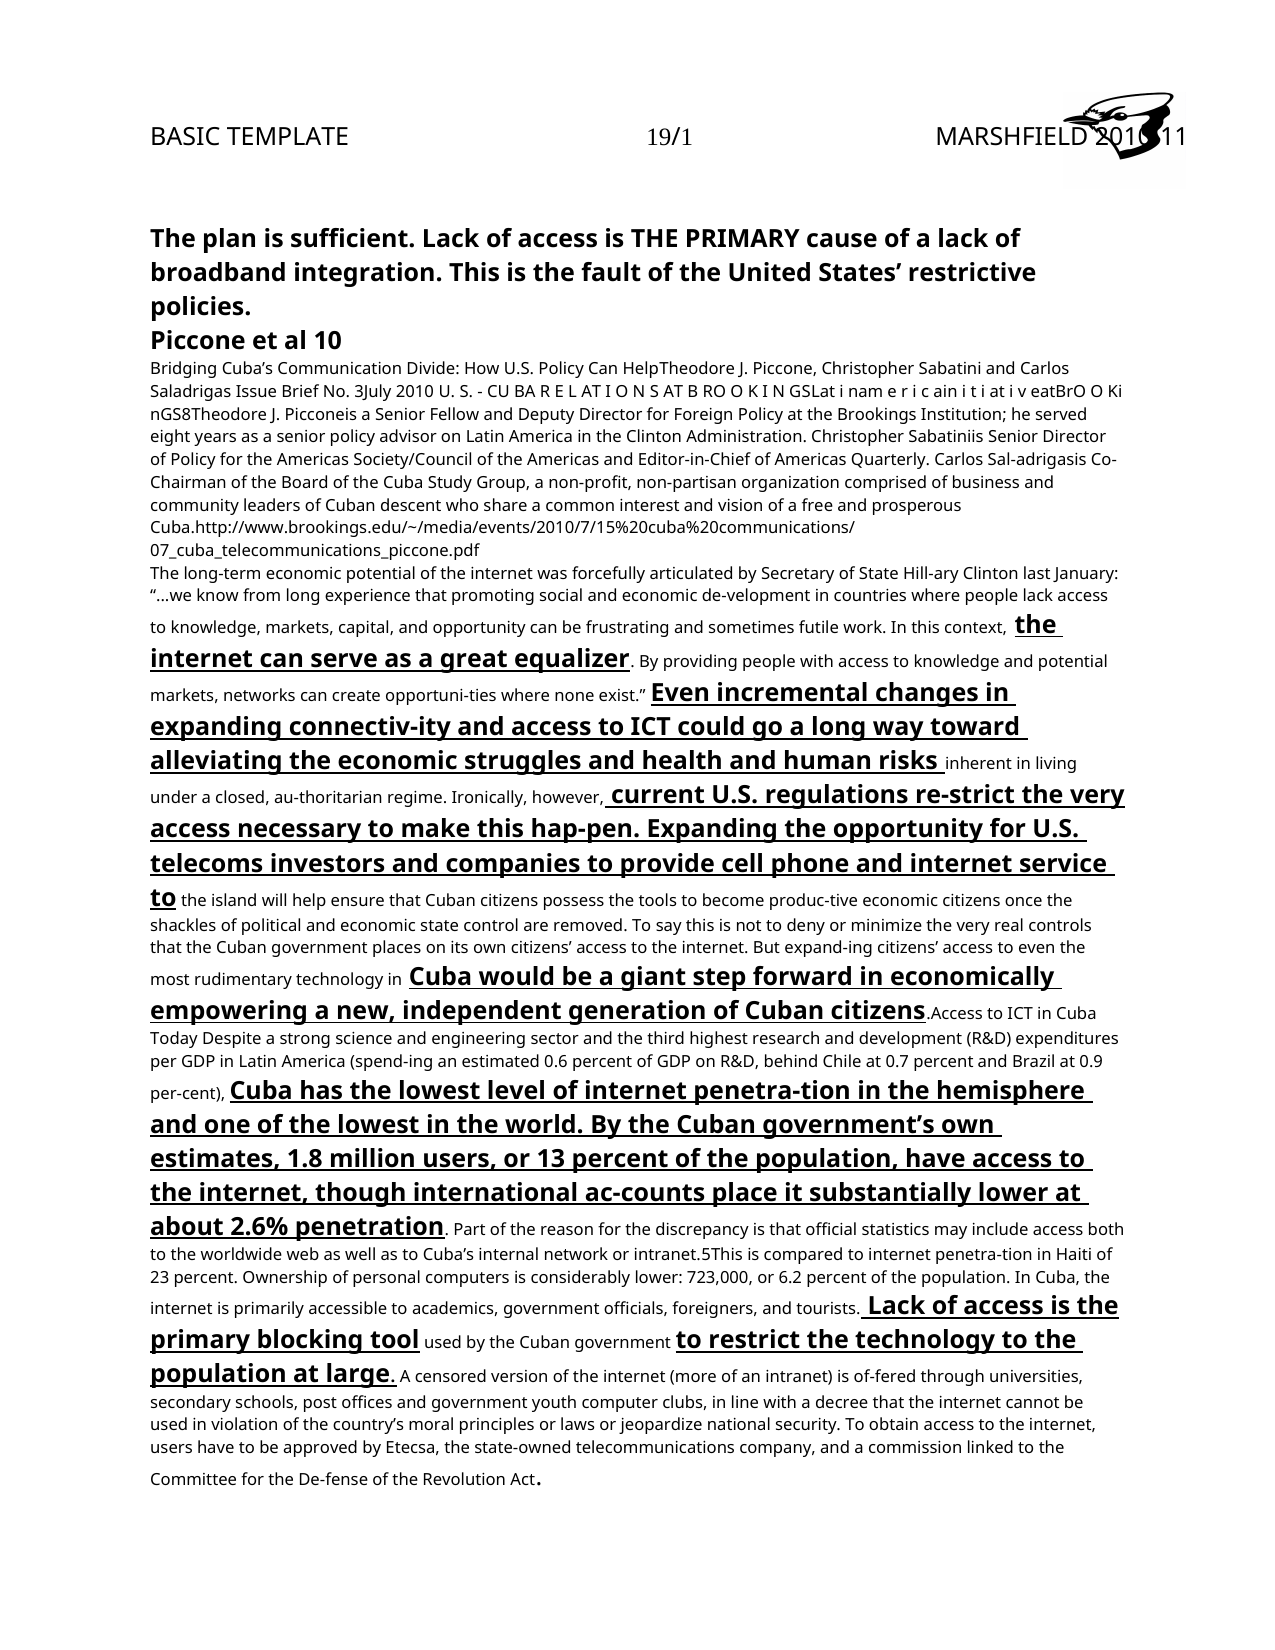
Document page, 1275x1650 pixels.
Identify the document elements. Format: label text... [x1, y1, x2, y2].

text Piccone et al 10 [150, 323, 1125, 357]
text Bridging Cuba’s Communication Divide: How U.S. Policy Can HelpTheodore J. Piccone, Christopher Sabatini and Carlos Saladrigas Issue Brief No. 3July 2010 U. S. - CU BA R E L AT I O N S AT B RO O K I N GSLat i nam e r i c ain i t i at i v eatBrO O Ki nGS8Theodore J. Picconeis a Senior Fellow and Deputy Director for Foreign Policy at the Brookings Institution; he served eight years as a senior policy advisor on Latin America in the Clinton Administration. Christopher Sabatiniis Senior Director of Policy for the Americas Society/Council of the Americas and Editor-in-Chief of Americas Quarterly. Carlos Sal-adrigasis Co-Chairman of the Board of the Cuba Study Group, a non-profit, non-partisan organization comprised of business and community leaders of Cuban descent who share a common interest and vision of a free and prosperous Cuba.http://www.brookings.edu/~/media/events/2010/7/15%20cuba%20communications/07_cuba_telecommunications_piccone.pdf [150, 357, 1125, 561]
text The long-term economic potential of the internet was forcefully articulated by Secretary of State Hill-ary Clinton last January: “...we know from long experience that promoting social and economic de-velopment in countries where people lack access to knowledge, markets, capital, and opportunity can be frustrating and sometimes futile work. In this context, the internet can serve as a great equalizer. By providing people with access to knowledge and potential markets, networks can create opportuni-ties where none exist.” Even incremental changes in expanding connectiv-ity and access to ICT could go a long way toward alleviating the economic struggles and health and human risks inherent in living under a closed, au-thoritarian regime. Ironically, however, current U.S. regulations re-strict the very access necessary to make this hap-pen. Expanding the opportunity for U.S. telecoms investors and companies to provide cell phone and internet service to the island will help ensure that Cuban citizens possess the tools to become produc-tive economic citizens once the shackles of political and economic state control are removed. To say this is not to deny or minimize the very real controls that the Cuban government places on its own citizens’ access to the internet. But expand-ing citizens’ access to even the most rudimentary technology in Cuba would be a giant step forward in economically empowering a new, independent generation of Cuban citizens.Access to ICT in Cuba Today Despite a strong science and engineering sector and the third highest research and development (R&D) expenditures per GDP in Latin America (spend-ing an estimated 0.6 percent of GDP on R&D, behind Chile at 0.7 percent and Brazil at 0.9 per-cent), Cuba has the lowest level of internet penetra-tion in the hemisphere and one of the lowest in the world. By the Cuban government’s own estimates, 1.8 million users, or 13 percent of the population, have access to the internet, though international ac-counts place it substantially lower at about 2.6% penetration. Part of the reason for the discrepancy is that official statistics may include access both to the worldwide web as well as to Cuba’s internal network or intranet.5This is compared to internet penetra-tion in Haiti of 23 percent. Ownership of personal computers is considerably lower: 723,000, or 6.2 percent of the population. In Cuba, the internet is primarily accessible to academics, government officials, foreigners, and tourists. Lack of access is the primary blocking tool used by the Cuban government to restrict the technology to the population at large. A censored version of the internet (more of an intranet) is of-fered through universities, secondary schools, post offices and government youth computer clubs, in line with a decree that the internet cannot be used in violation of the country’s moral principles or laws or jeopardize national security. To obtain access to the internet, users have to be approved by Etecsa, the state-owned telecommunications company, and a commission linked to the Committee for the De-fense of the Revolution Act. [150, 561, 1125, 1492]
text The plan is sufficient. Lack of access is THE PRIMARY cause of a lack of broadband integration. This is the fault of the United States’ restrictive policies. [150, 221, 1125, 323]
picture [1062, 92, 1187, 189]
